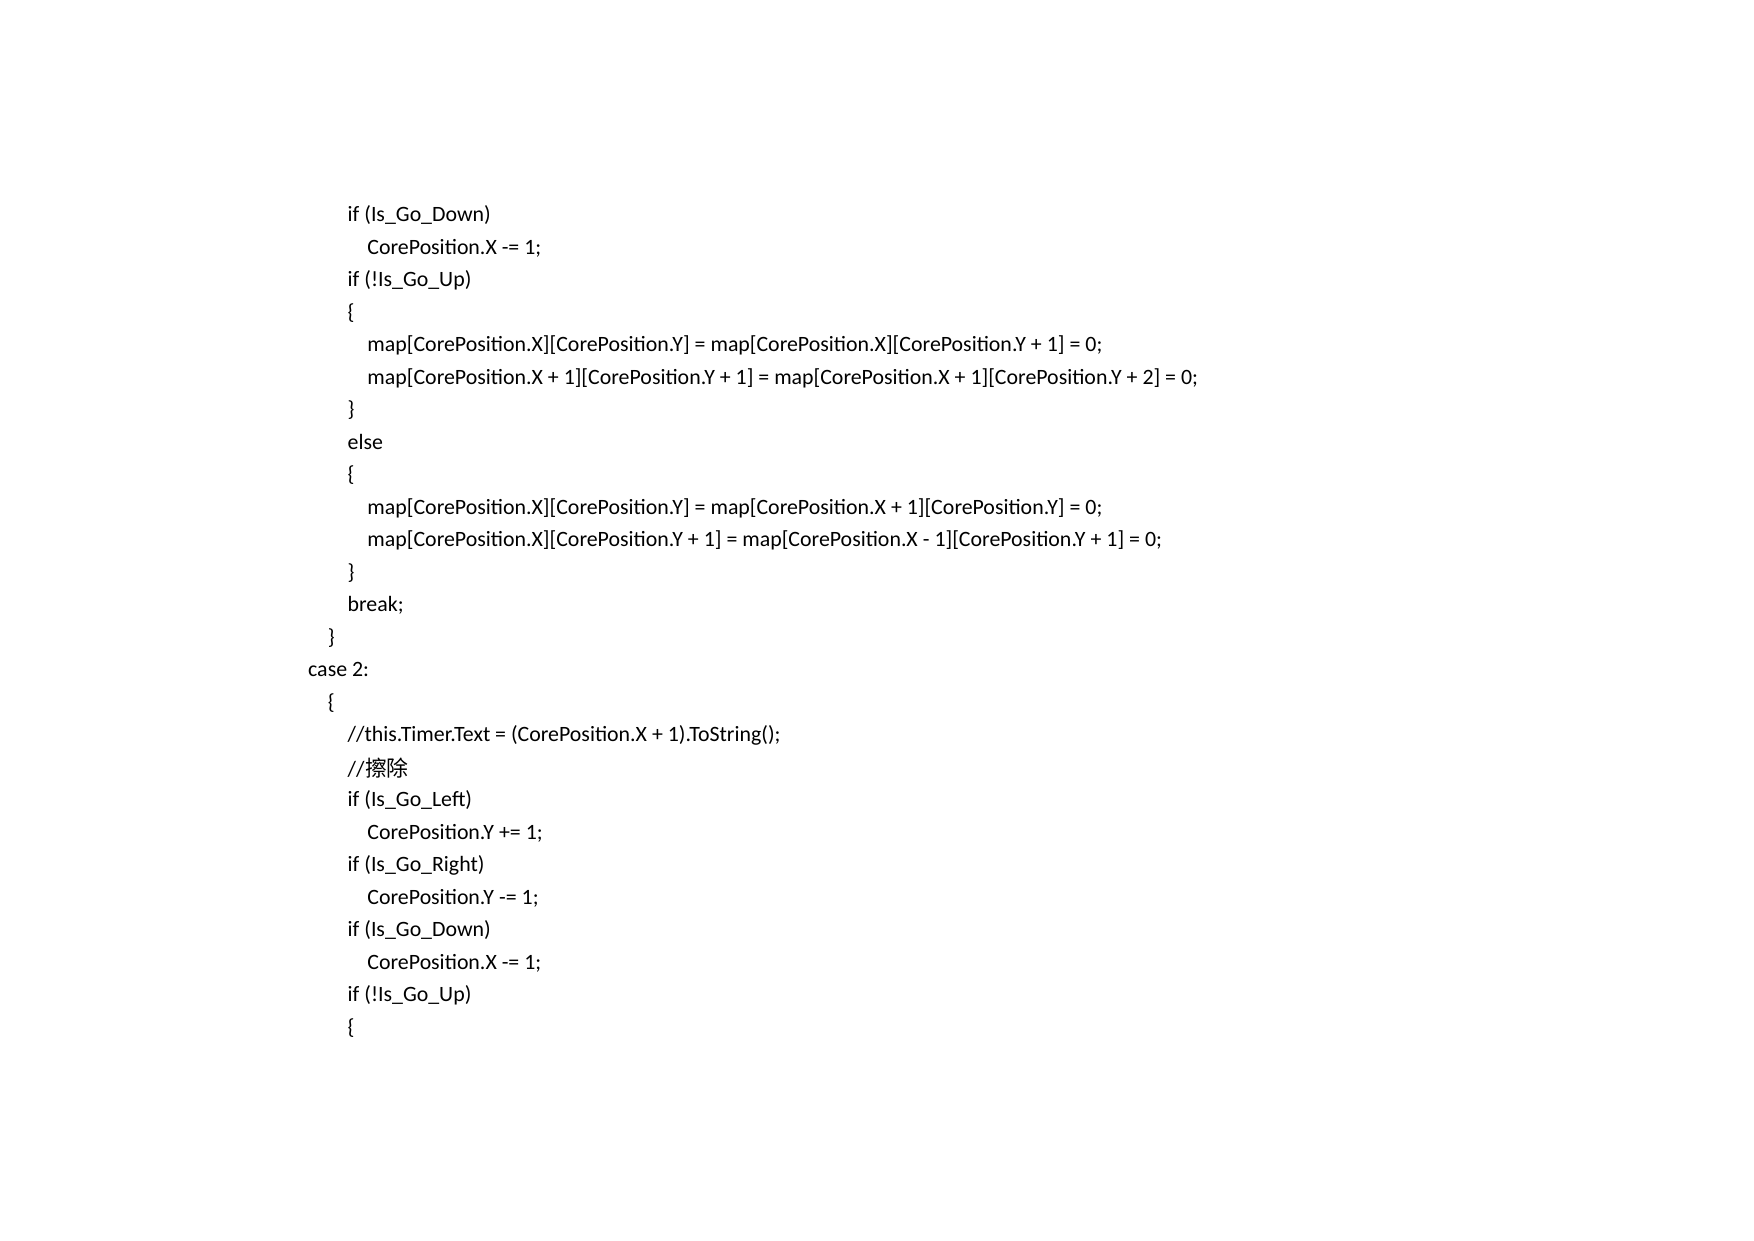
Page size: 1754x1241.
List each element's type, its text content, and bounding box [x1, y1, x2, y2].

text } [150, 620, 1604, 653]
text } [150, 393, 1604, 425]
text if (!Is_Go_Up) [150, 978, 1604, 1010]
text { [150, 295, 1604, 328]
text } [150, 555, 1604, 588]
text CorePosition.Y += 1; [150, 815, 1604, 848]
text break; [150, 588, 1604, 620]
text CorePosition.X -= 1; [150, 230, 1604, 263]
text //擦除 [150, 750, 1604, 783]
text case 2: [150, 653, 1604, 685]
text map[CorePosition.X][CorePosition.Y] = map[CorePosition.X + 1][CorePosition.Y] = 0; [150, 490, 1604, 523]
text CorePosition.X -= 1; [150, 945, 1604, 978]
text CorePosition.Y -= 1; [150, 880, 1604, 913]
text if (Is_Go_Left) [150, 783, 1604, 815]
text { [150, 685, 1604, 718]
text map[CorePosition.X + 1][CorePosition.Y + 1] = map[CorePosition.X + 1][CorePosition.Y + 2] = 0; [150, 360, 1604, 393]
text if (Is_Go_Down) [150, 198, 1604, 230]
text if (!Is_Go_Up) [150, 263, 1604, 295]
text map[CorePosition.X][CorePosition.Y] = map[CorePosition.X][CorePosition.Y + 1] = 0; [150, 328, 1604, 360]
text { [150, 1010, 1604, 1043]
text //this.Timer.Text = (CorePosition.X + 1).ToString(); [150, 718, 1604, 750]
text { [150, 458, 1604, 490]
text map[CorePosition.X][CorePosition.Y + 1] = map[CorePosition.X - 1][CorePosition.Y + 1] = 0; [150, 523, 1604, 555]
text else [150, 425, 1604, 458]
text if (Is_Go_Down) [150, 913, 1604, 945]
text if (Is_Go_Right) [150, 848, 1604, 880]
